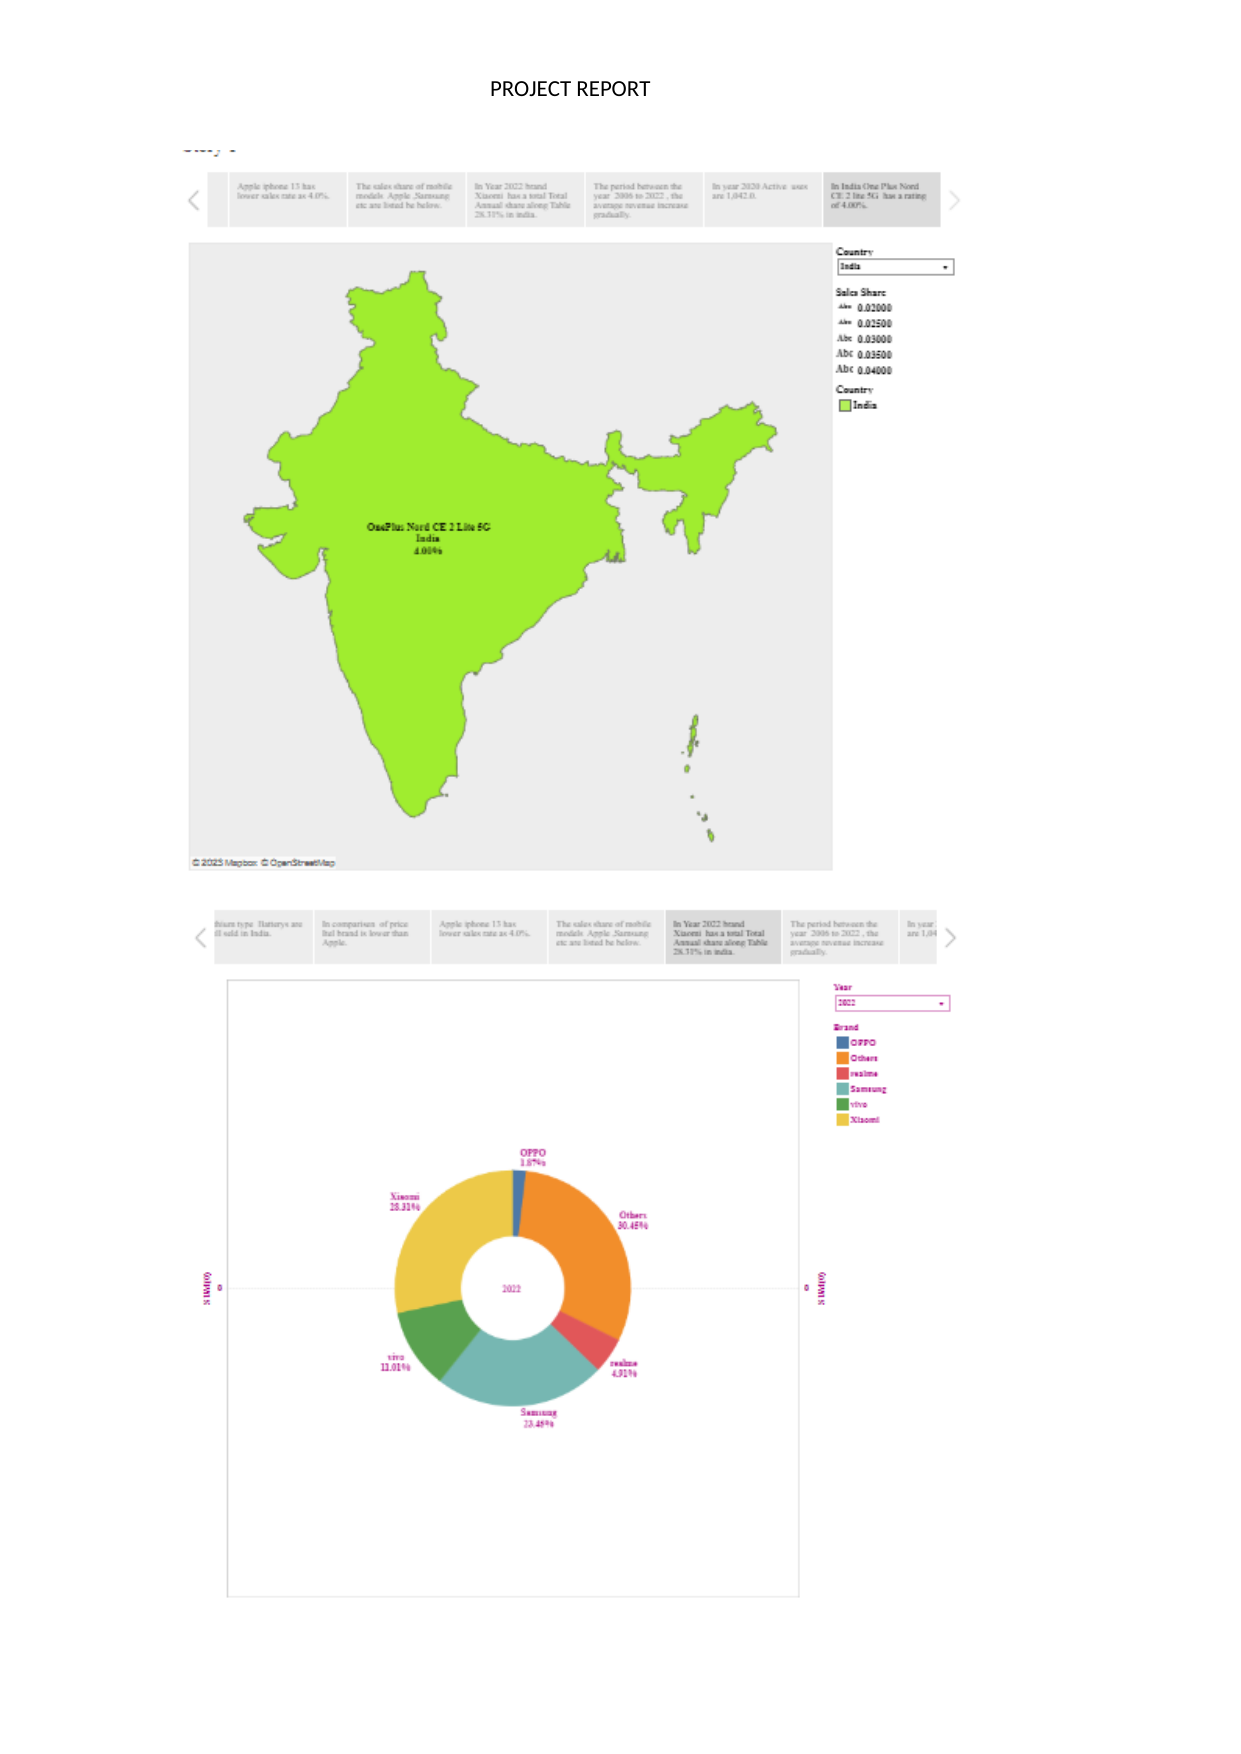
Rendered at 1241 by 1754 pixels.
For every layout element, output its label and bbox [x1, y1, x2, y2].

picture [150, 150, 994, 874]
picture [150, 898, 1091, 1604]
